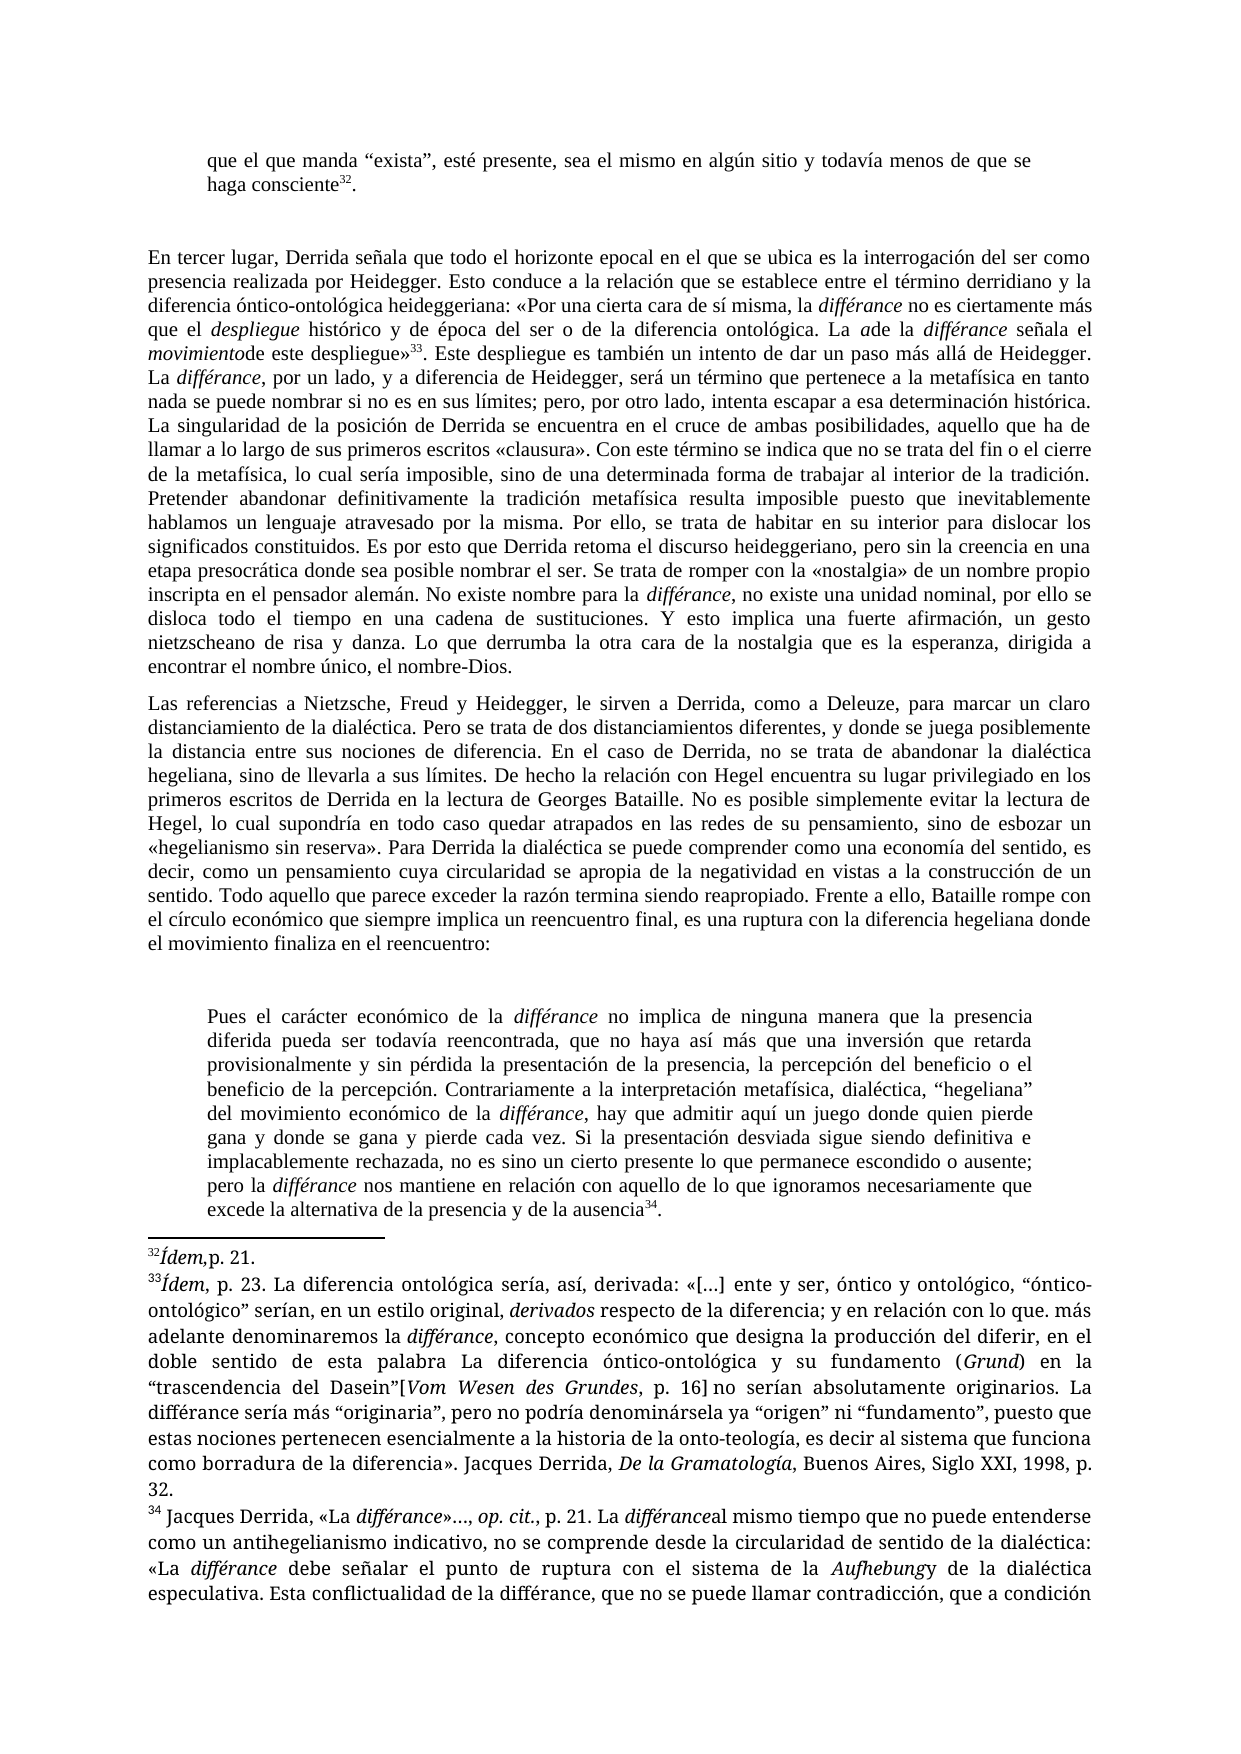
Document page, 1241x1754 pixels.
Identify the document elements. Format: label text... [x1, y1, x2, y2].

text En tercer lugar, Derrida señala que todo el horizonte epocal en el que se ubica es la interrogación del ser como presencia realizada por Heidegger. Esto conduce a la relación que se establece entre el término derridiano y la diferencia óntico-ontológica heideggeriana: «Por una cierta cara de sí misma, la différance no es ciertamente más que el despliegue histórico y de época del ser o de la diferencia ontológica. La ade la différance señala el movimientode este despliegue». Este despliegue es también un intento de dar un paso más allá de Heidegger. La différance, por un lado, y a diferencia de Heidegger, será un término que pertenece a la metafísica en tanto nada se puede nombrar si no es en sus límites; pero, por otro lado, intenta escapar a esa determinación histórica. La singularidad de la posición de Derrida se encuentra en el cruce de ambas posibilidades, aquello que ha de llamar a lo largo de sus primeros escritos «clausura». Con este término se indica que no se trata del fin o el cierre de la metafísica, lo cual sería imposible, sino de una determinada forma de trabajar al interior de la tradición. Pretender abandonar definitivamente la tradición metafísica resulta imposible puesto que inevitablemente hablamos un lenguaje atravesado por la misma. Por ello, se trata de habitar en su interior para dislocar los significados constituidos. Es por esto que Derrida retoma el discurso heideggeriano, pero sin la creencia en una etapa presocrática donde sea posible nombrar el ser. Se trata de romper con la «nostalgia» de un nombre propio inscripta en el pensador alemán. No existe nombre para la différance, no existe una unidad nominal, por ello se disloca todo el tiempo en una cadena de sustituciones. Y esto implica una fuerte afirmación, un gesto nietzscheano de risa y danza. Lo que derrumba la otra cara de la nostalgia que es la esperanza, dirigida a encontrar el nombre único, el nombre-Dios. [148, 245, 1092, 678]
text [207, 148, 1033, 196]
text Las referencias a Nietzsche, Freud y Heidegger, le sirven a Derrida, como a Deleuze, para marcar un claro distanciamiento de la dialéctica. Pero se trata de dos distanciamientos diferentes, y donde se juega posiblemente la distancia entre sus nociones de diferencia. En el caso de Derrida, no se trata de abandonar la dialéctica hegeliana, sino de llevarla a sus límites. De hecho la relación con Hegel encuentra su lugar privilegiado en los primeros escritos de Derrida en la lectura de Georges Bataille. No es posible simplemente evitar la lectura de Hegel, lo cual supondría en todo caso quedar atrapados en las redes de su pensamiento, sino de esbozar un «hegelianismo sin reserva». Para Derrida la dialéctica se puede comprender como una economía del sentido, es decir, como un pensamiento cuya circularidad se apropia de la negatividad en vistas a la construcción de un sentido. Todo aquello que parece exceder la razón termina siendo reapropiado. Frente a ello, Bataille rompe con el círculo económico que siempre implica un reencuentro final, es una ruptura con la diferencia hegeliana donde el movimiento finaliza en el reencuentro: [148, 691, 1092, 955]
text Pues el carácter económico de la différance no implica de ninguna manera que la presencia diferida pueda ser todavía reencontrada, que no haya así más que una inversión que retarda provisionalmente y sin pérdida la presentación de la presencia, la percepción del beneficio o el beneficio de la percepción. Contrariamente a la interpretación metafísica, dialéctica, “hegeliana” del movimiento económico de la différance, hay que admitir aquí un juego donde quien pierde gana y donde se gana y pierde cada vez. Si la presentación desviada sigue siendo definitiva e implacablemente rechazada, no es sino un cierto presente lo que permanece escondido o ausente; pero la différance nos mantiene en relación con aquello de lo que ignoramos necesariamente que excede la alternativa de la presencia y de la ausencia. [207, 1004, 1033, 1221]
